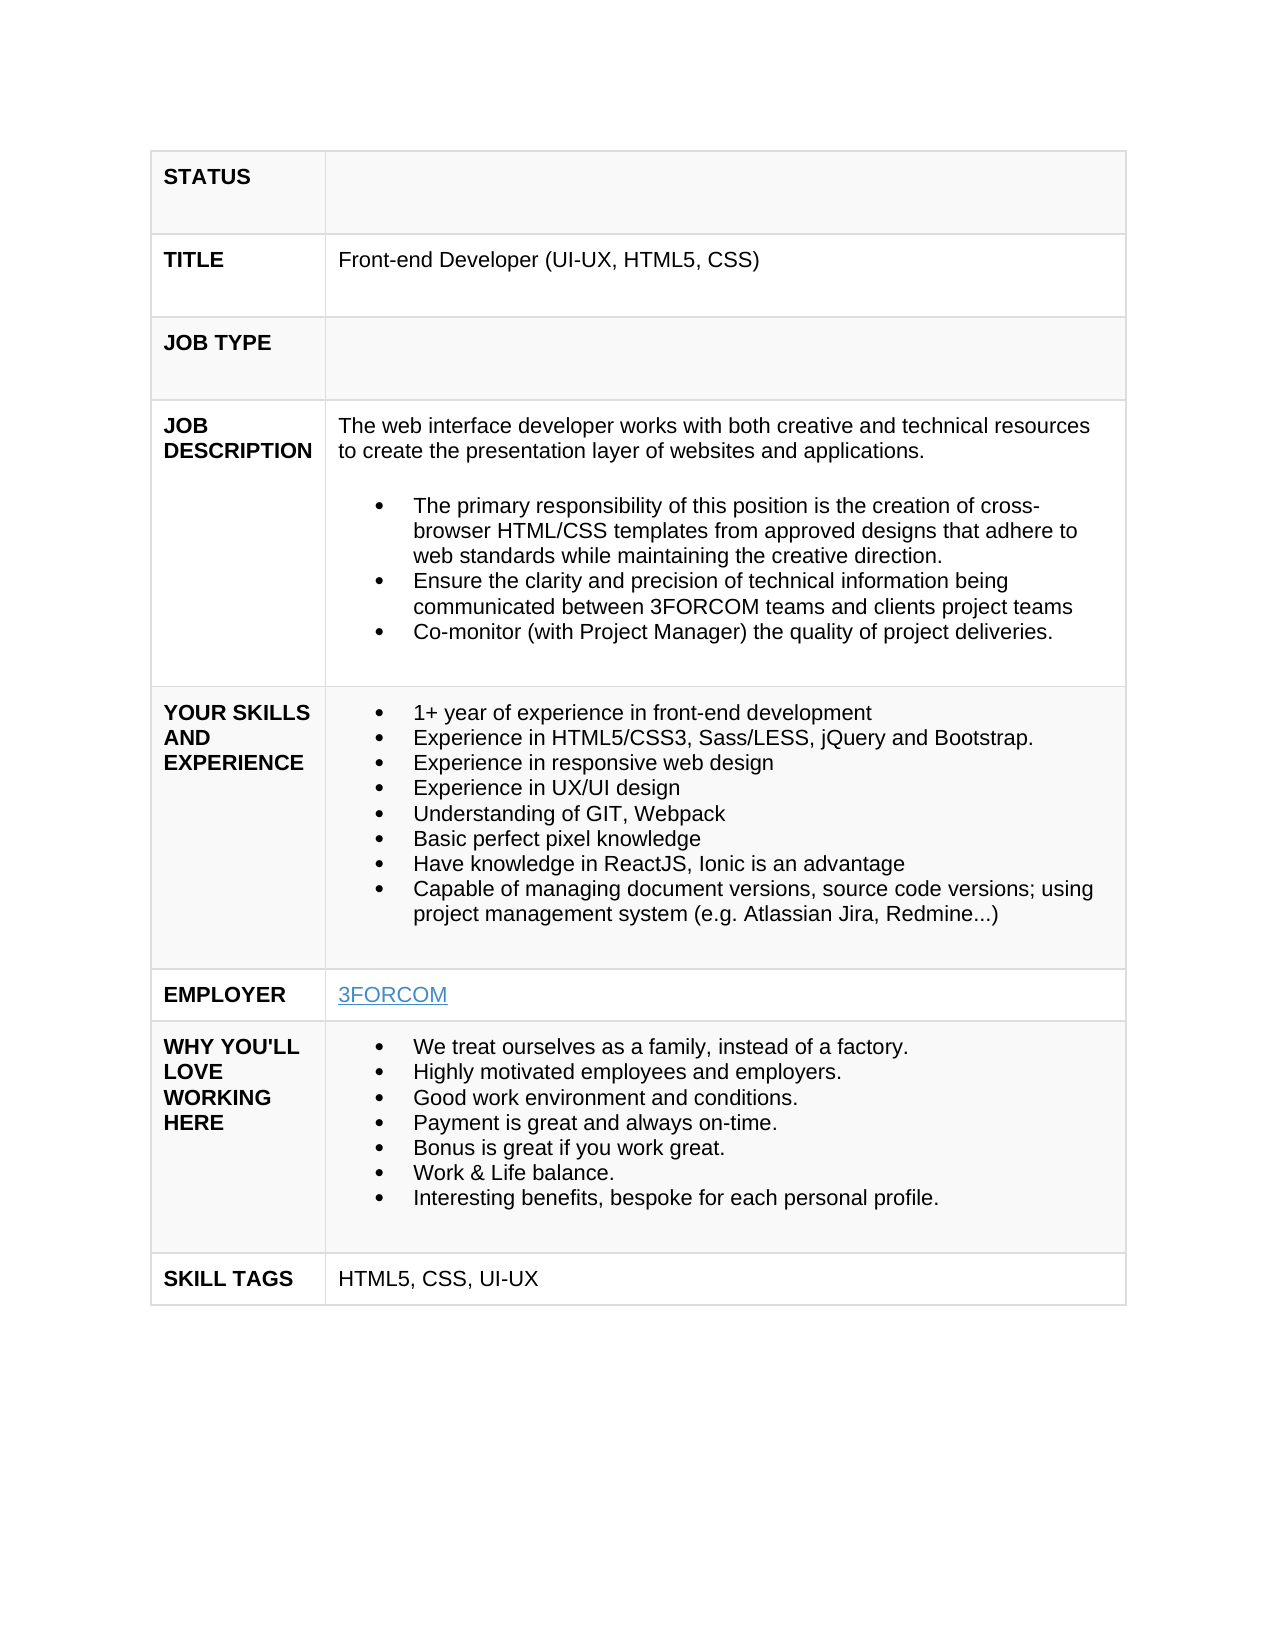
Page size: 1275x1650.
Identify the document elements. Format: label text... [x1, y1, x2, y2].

table_cell Front-end Developer (UI-UX, HTML5, CSS) [326, 235, 1125, 316]
table_cell YOUR SKILLS AND EXPERIENCE [152, 687, 325, 968]
table_cell [326, 318, 1125, 399]
table_cell WHY YOU'LL LOVE WORKING HERE [152, 1022, 325, 1252]
table_cell JOB DESCRIPTION [152, 401, 325, 686]
table_cell HTML5, CSS, UI-UX [326, 1254, 1125, 1304]
table_header STATUS [152, 152, 325, 233]
table_cell 1+ year of experience in front-end development Experience in HTML5/CSS3, Sass/LESS, jQuery and Bootstrap. Experience in responsive web design Experience in UX/UI design Understanding of GIT, Webpack Basic perfect pixel knowledge Have knowledge in ReactJS, Ionic is an advantage Capable of managing document versions, source code versions; using project management system (e.g. Atlassian Jira, Redmine...) [326, 687, 1125, 968]
table_cell 3FORCOM [326, 970, 1125, 1020]
table_cell JOB TYPE [152, 318, 325, 399]
table_cell SKILL TAGS [152, 1254, 325, 1304]
table_cell TITLE [152, 235, 325, 316]
table_cell We treat ourselves as a family, instead of a factory. Highly motivated employees and employers. Good work environment and conditions. Payment is great and always on-time. Bonus is great if you work great. Work & Life balance. Interesting benefits, bespoke for each personal profile. [326, 1022, 1125, 1252]
table_cell EMPLOYER [152, 970, 325, 1020]
table_cell The web interface developer works with both creative and technical resources to create the presentation layer of websites and applications. The primary responsibility of this position is the creation of cross-browser HTML/CSS templates from approved designs that adhere to web standards while maintaining the creative direction. Ensure the clarity and precision of technical information being communicated between 3FORCOM teams and clients project teams Co-monitor (with Project Manager) the quality of project deliveries. [326, 401, 1125, 686]
table_header [326, 152, 1125, 233]
